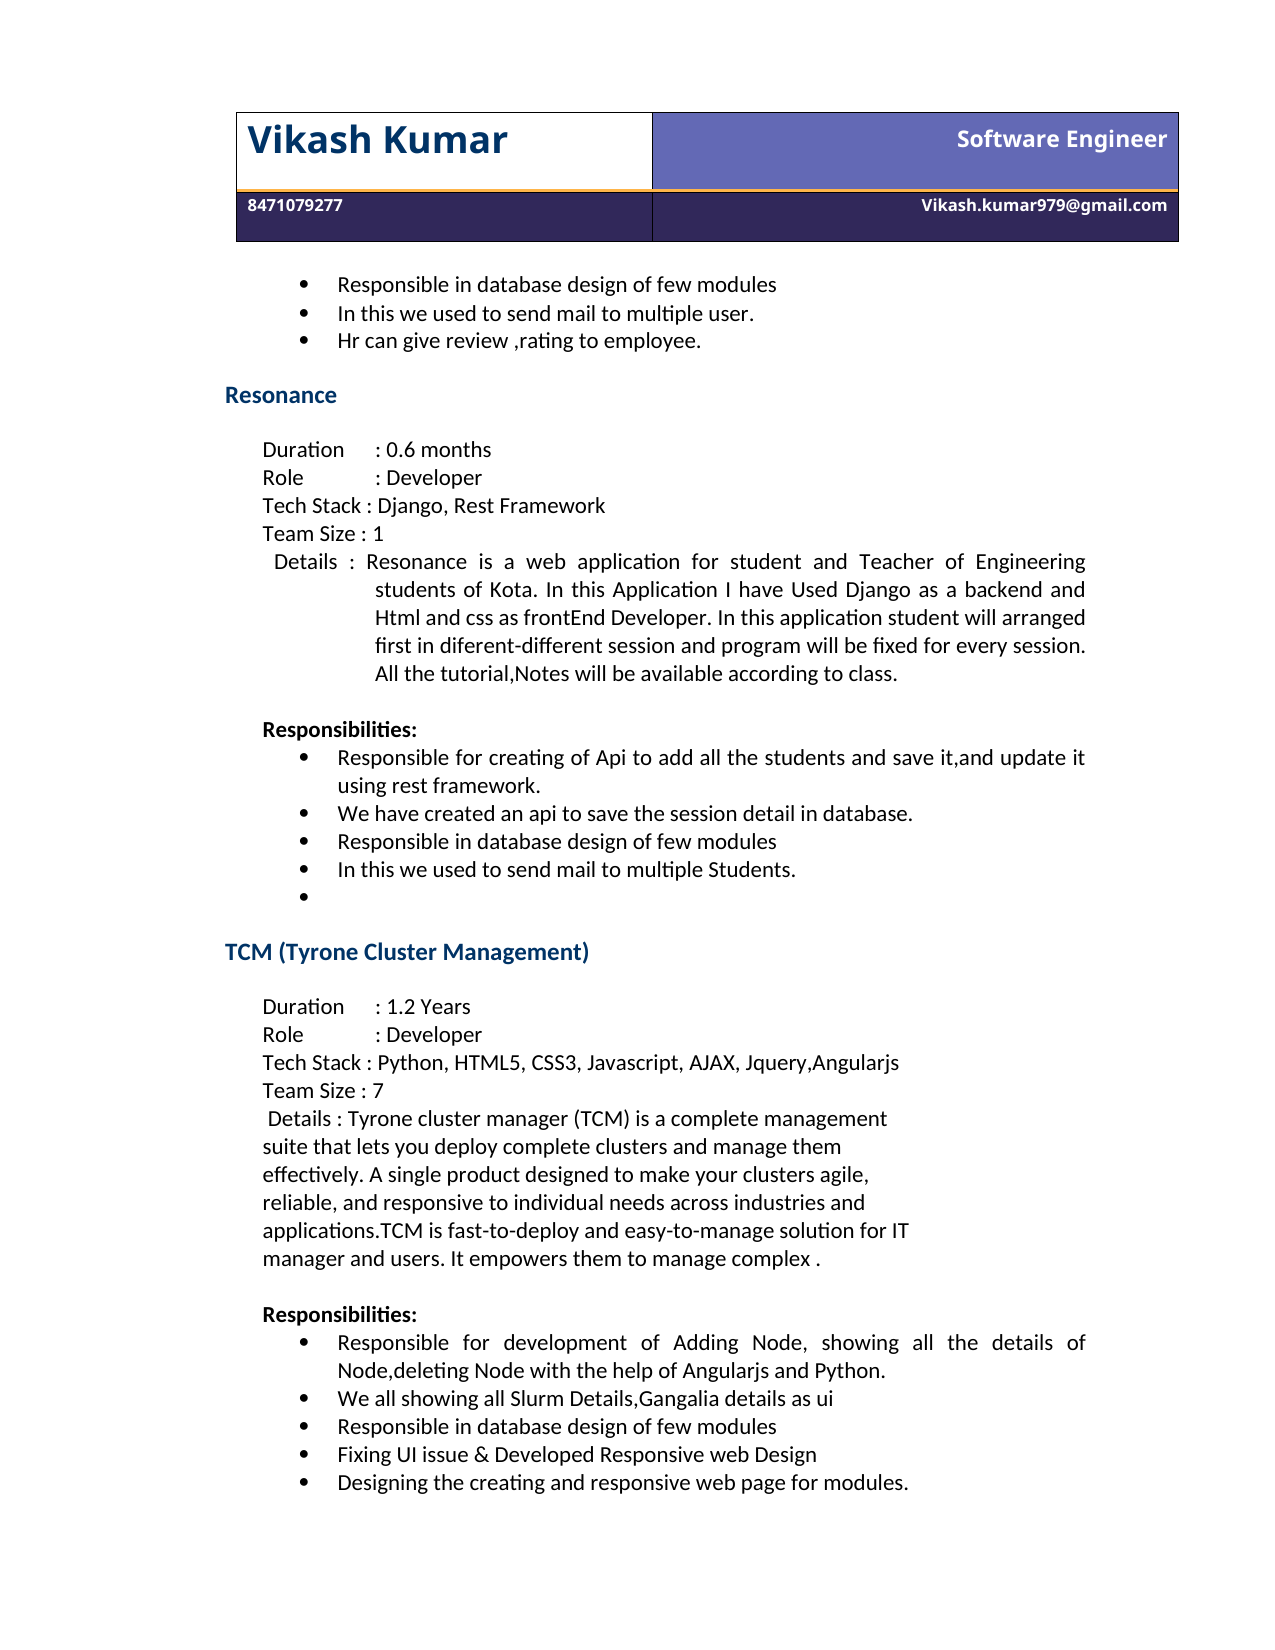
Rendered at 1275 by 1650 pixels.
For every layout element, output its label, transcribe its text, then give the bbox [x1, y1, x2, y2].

subtitle Resonance [225, 380, 1087, 410]
text effectively. A single product designed to make your clusters agile, [262, 1160, 1087, 1188]
list Responsible in database design of few modules [300, 827, 1087, 856]
text Tech Stack : Python, HTML5, CSS3, Javascript, AJAX, Jquery,Angularjs [262, 1048, 1087, 1076]
list We have created an api to save the session detail in database. [300, 799, 1087, 827]
subtitle TCM (Tyrone Cluster Management) [225, 937, 1087, 967]
list In this we used to send mail to multiple Students. [300, 856, 1087, 883]
list Responsible for development of Adding Node, showing all the details of Node,deleting Node with the help of Angularjs and Python. [300, 1328, 1087, 1384]
text Details : Tyrone cluster manager (TCM) is a complete management [262, 1104, 1087, 1132]
list Fixing UI issue & Developed Responsive web Design [300, 1440, 1087, 1468]
text suite that lets you deploy complete clusters and manage them [262, 1132, 1087, 1160]
list Responsible in database design of few modules [300, 271, 1087, 299]
text Team Size : 1 [262, 519, 1087, 547]
subtitle Responsibilities: [262, 715, 1087, 743]
text Tech Stack : Django, Rest Framework [262, 491, 1087, 519]
list In this we used to send mail to multiple user. [300, 299, 1087, 327]
subtitle Responsibilities: [262, 1300, 1087, 1328]
text Team Size : 7 [262, 1076, 1087, 1104]
list We all showing all Slurm Details,Gangalia details as ui [300, 1384, 1087, 1412]
list Responsible in database design of few modules [300, 1412, 1087, 1440]
text Role : Developer [262, 463, 1087, 491]
text manager and users. It empowers them to manage complex . [262, 1244, 1087, 1272]
list Hr can give review ,rating to employee. [300, 327, 1087, 355]
text Details : Resonance is a web application for student and Teacher of Engineering students of Kota. In this Application I have Used Django as a backend and Html and css as frontEnd Developer. In this application student will arranged first in diferent-different session and program will be fixed for every session. All the tutorial,Notes will be available according to class. [262, 547, 1087, 687]
list Designing the creating and responsive web page for modules. [300, 1468, 1087, 1496]
text Duration : 1.2 Years [262, 992, 1087, 1020]
list Responsible for creating of Api to add all the students and save it,and update it using rest framework. [300, 743, 1087, 799]
text reliable, and responsive to individual needs across industries and [262, 1188, 1087, 1216]
text Duration : 0.6 months [262, 435, 1087, 463]
text applications.TCM is fast-to-deploy and easy-to-manage solution for IT [262, 1216, 1087, 1244]
text Role : Developer [262, 1020, 1087, 1048]
